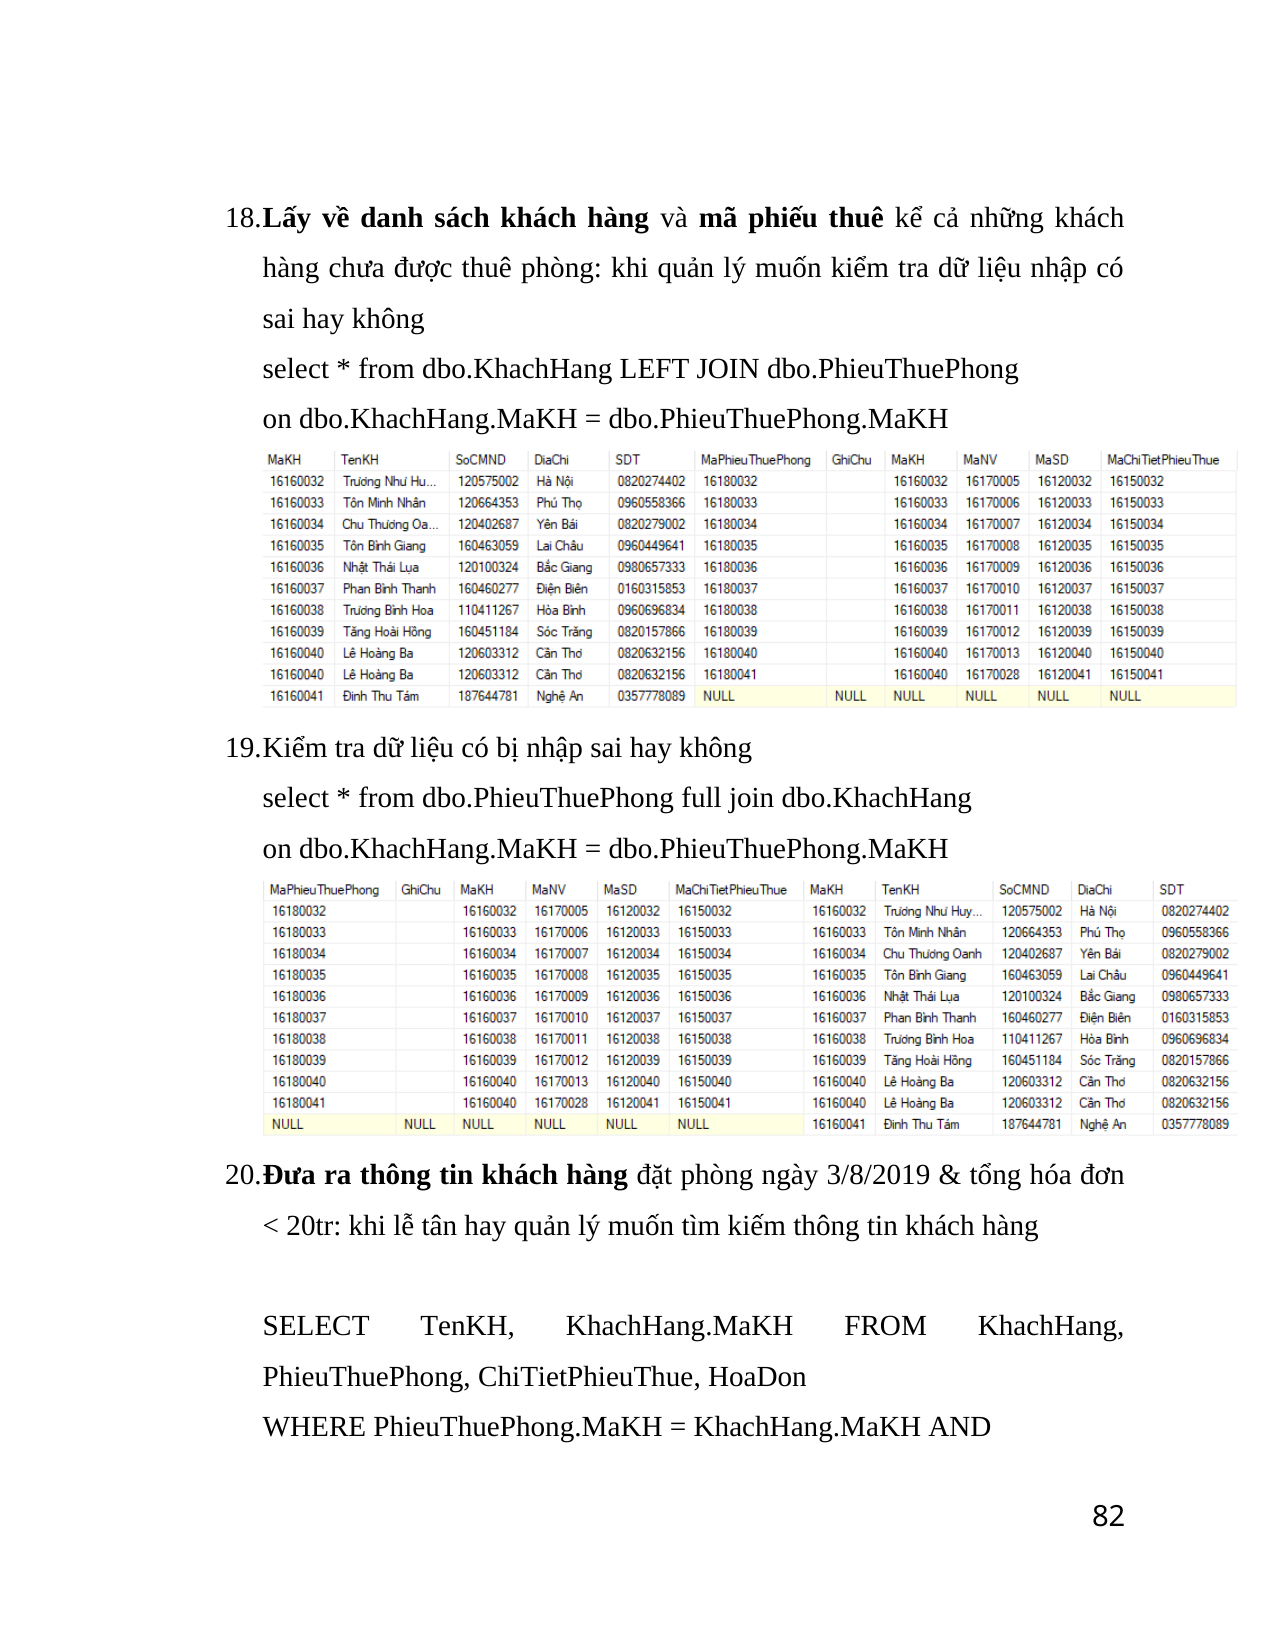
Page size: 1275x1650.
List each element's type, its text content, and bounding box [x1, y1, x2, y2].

list Lấy về danh sách khách hàng và mã phiếu thuê kể cả những khách hàng chưa được thuê phòng: khi quản lý muốn kiểm tra dữ liệu nhập có sai hay không [225, 200, 1125, 334]
list Kiểm tra dữ liệu có bị nhập sai hay không [225, 730, 1125, 764]
text select * from dbo.PhieuThuePhong full join dbo.KhachHang [262, 781, 1125, 814]
text on dbo.KhachHang.MaKH = dbo.PhieuThuePhong.MaKH [262, 402, 1125, 435]
text SELECT TenKH, KhachHang.MaKH FROM KhachHang, PhieuThuePhong, ChiTietPhieuThue, HoaDon [262, 1308, 1125, 1392]
text on dbo.KhachHang.MaKH = dbo.PhieuThuePhong.MaKH [262, 831, 1125, 864]
text WHERE PhieuThuePhong.MaKH = KhachHang.MaKH AND [262, 1409, 1125, 1442]
picture [262, 881, 1238, 1138]
list Đưa ra thông tin khách hàng đặt phòng ngày 3/8/2019 & tổng hóa đơn < 20tr: khi lễ tân hay quản lý muốn tìm kiếm thông tin khách hàng [225, 1157, 1125, 1241]
picture [262, 451, 1238, 711]
text select * from dbo.KhachHang LEFT JOIN dbo.PhieuThuePhong [262, 351, 1125, 385]
